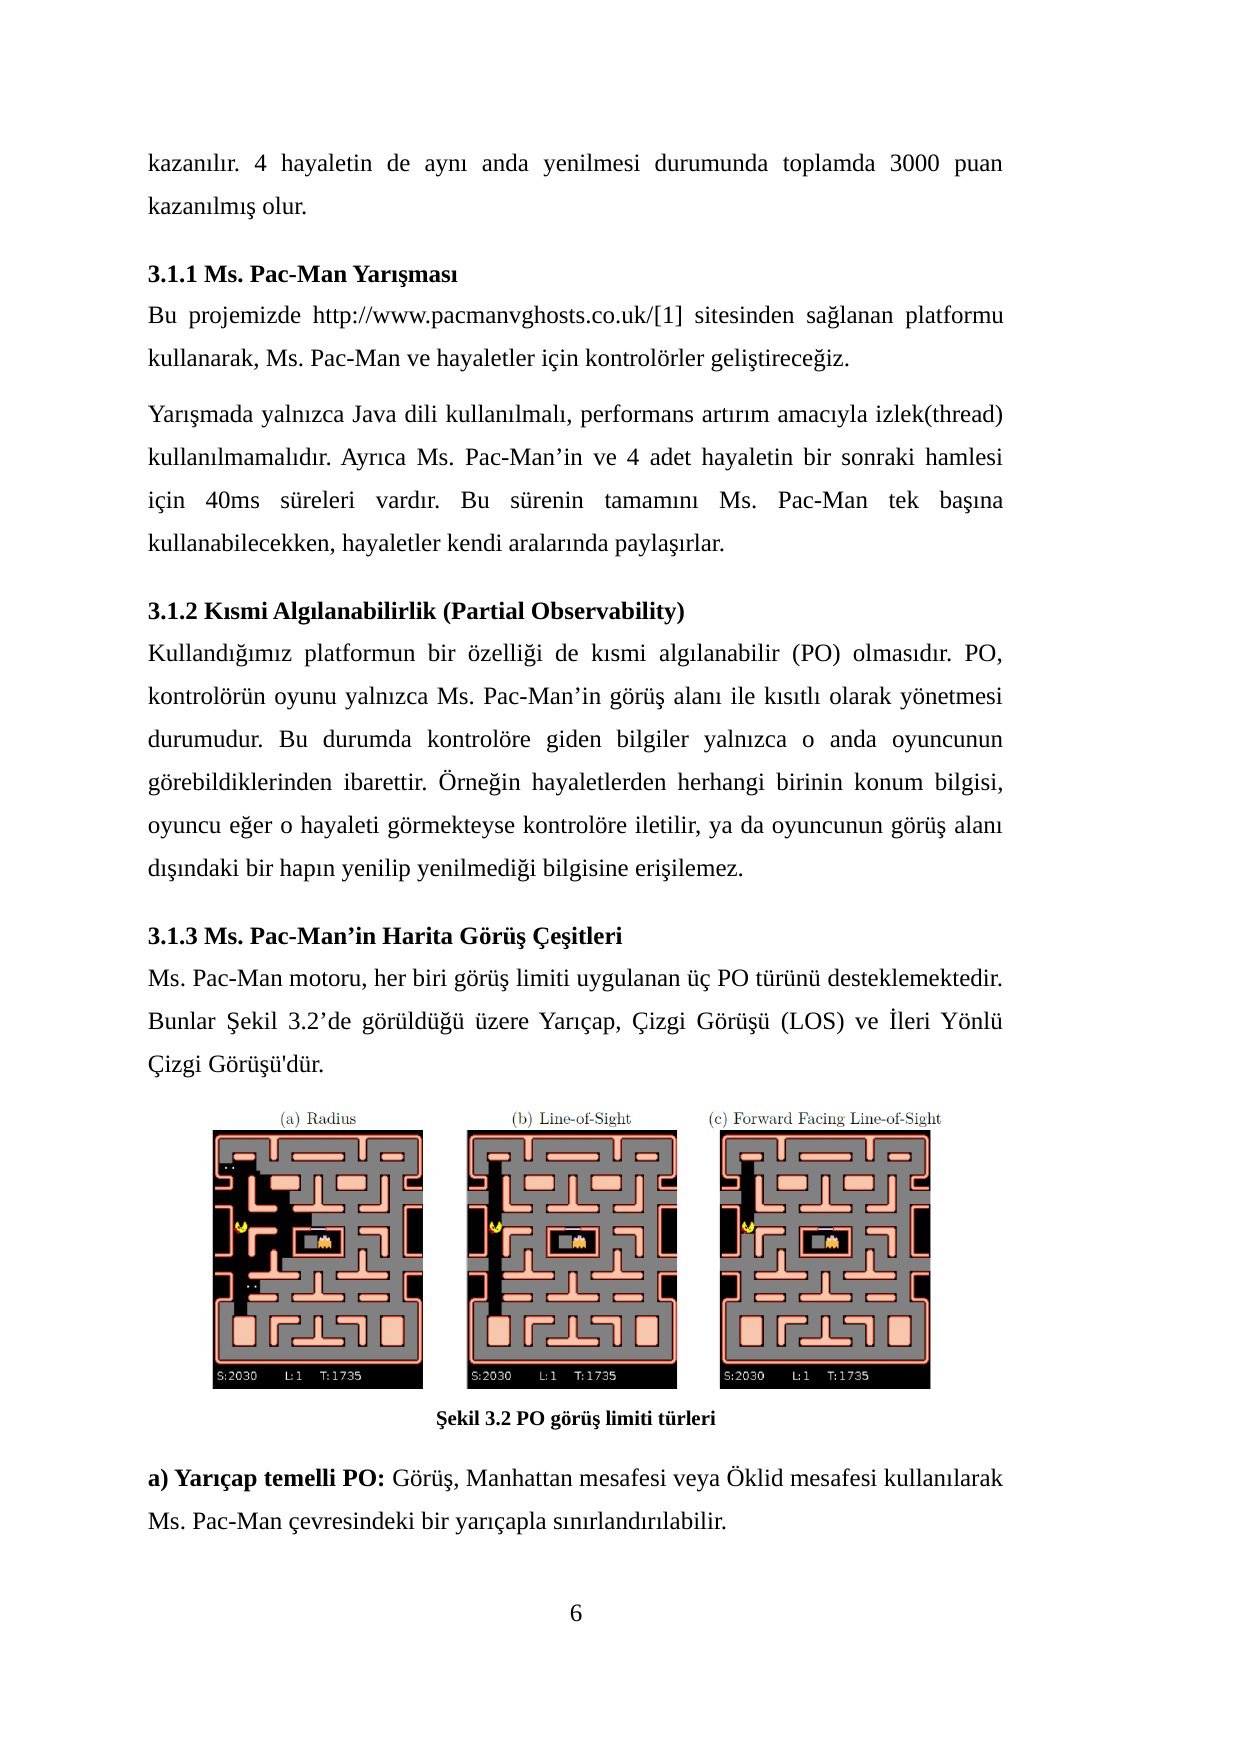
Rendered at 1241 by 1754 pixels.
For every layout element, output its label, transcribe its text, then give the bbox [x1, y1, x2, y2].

text Şekil 3.2 PO görüş limiti türleri [148, 1406, 1004, 1430]
subtitle Kısmi Algılanabilirlik (Partial Observability) [148, 596, 1004, 625]
text Ms. Pac-Man motoru, her biri görüş limiti uygulanan üç PO türünü desteklemektedir. Bunlar Şekil 3.2’de görüldüğü üzere Yarıçap, Çizgi Görüşü (LOS) ve İleri Yönlü Çizgi Görüşü'dür. [148, 963, 1004, 1078]
text Yarışmada yalnızca Java dili kullanılmalı, performans artırım amacıyla izlek(thread) kullanılmamalıdır. Ayrıca Ms. Pac-Man’in ve 4 adet hayaletin bir sonraki hamlesi için 40ms süreleri vardır. Bu sürenin tamamını Ms. Pac-Man tek başına kullanabilecekken, hayaletler kendi aralarında paylaşırlar. [148, 399, 1004, 557]
subtitle Ms. Pac-Man’in Harita Görüş Çeşitleri [148, 921, 1004, 950]
picture [203, 1104, 948, 1394]
text a) Yarıçap temelli PO: Görüş, Manhattan mesafesi veya Öklid mesafesi kullanılarak Ms. Pac-Man çevresindeki bir yarıçapla sınırlandırılabilir. [148, 1463, 1004, 1535]
text Kullandığımız platformun bir özelliği de kısmi algılanabilir (PO) olmasıdır. PO, kontrolörün oyunu yalnızca Ms. Pac-Man’in görüş alanı ile kısıtlı olarak yönetmesi durumudur. Bu durumda kontrolöre giden bilgiler yalnızca o anda oyuncunun görebildiklerinden ibarettir. Örneğin hayaletlerden herhangi birinin konum bilgisi, oyuncu eğer o hayaleti görmekteyse kontrolöre iletilir, ya da oyuncunun görüş alanı dışındaki bir hapın yenilip yenilmediği bilgisine erişilemez. [148, 638, 1004, 882]
text Bu projemizde http://www.pacmanvghosts.co.uk/[1] sitesinden sağlanan platformu kullanarak, Ms. Pac-Man ve hayaletler için kontrolörler geliştireceğiz. [148, 300, 1004, 372]
subtitle Ms. Pac-Man Yarışması [148, 259, 1004, 288]
